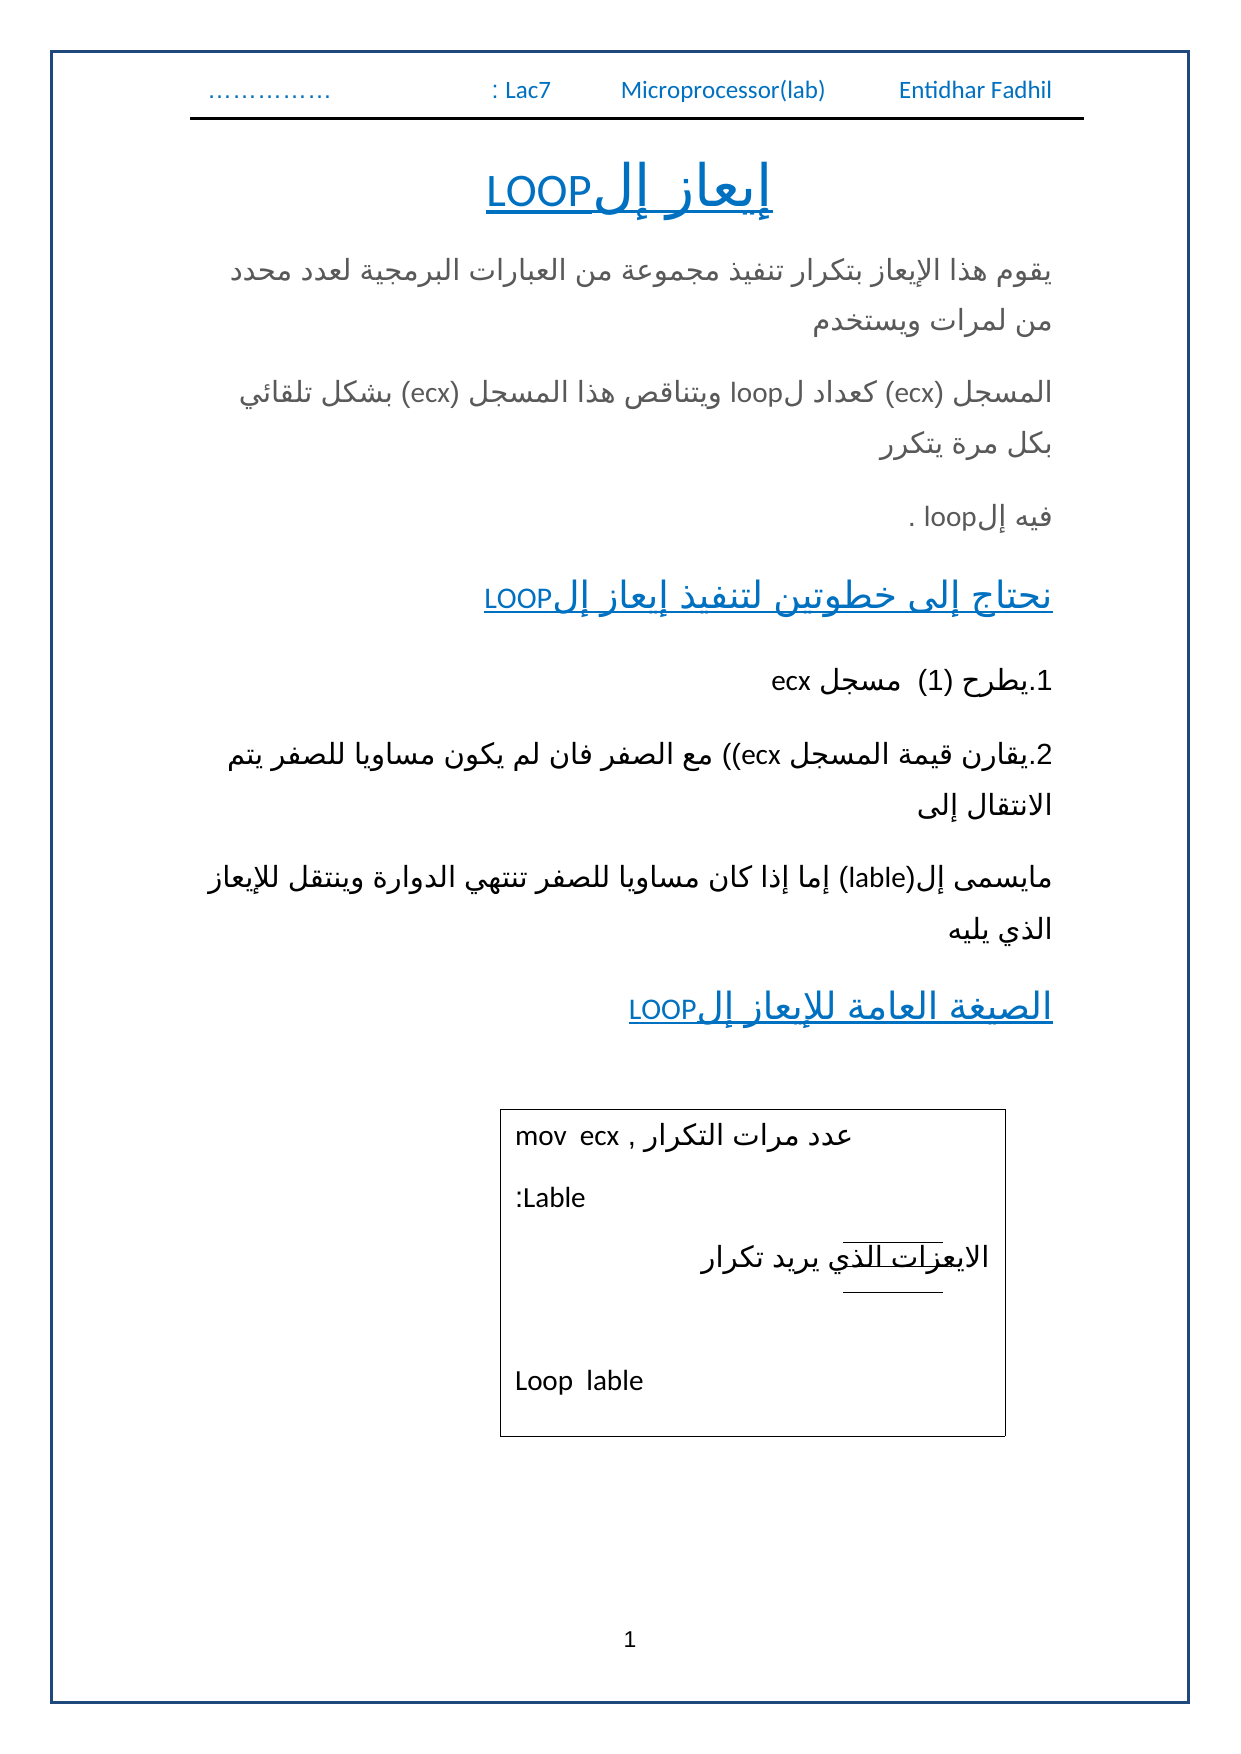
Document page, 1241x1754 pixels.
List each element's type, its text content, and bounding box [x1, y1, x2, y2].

text 2.يقارن قيمة المسجل ecx)) مع الصفر فان لم يكون مساويا للصفر يتم الانتقال إلى [207, 736, 1053, 822]
text 1.يطرح (1) مسجل ecx [207, 662, 1053, 697]
text المسجل (ecx) كعداد لloop ويتناقص هذا المسجل (ecx) بشكل تلقائي بكل مرة يتكرر [207, 374, 1053, 460]
text إيعاز إلloop [207, 150, 1053, 221]
text مايسمى إل(lable) إما إذا كان مساويا للصفر تنتهي الدوارة وينتقل للإيعاز الذي يليه [207, 859, 1053, 945]
text فيه إلloop . [207, 498, 1053, 533]
text يقوم هذا الإيعاز بتكرار تنفيذ مجموعة من العبارات البرمجية لعدد محدد من لمرات ويستخدم [207, 253, 1053, 337]
text الصيغة العامة للإيعاز إلloop [207, 983, 1053, 1029]
text نحتاج إلى خطوتين لتنفيذ إيعاز إلloop [207, 572, 1053, 618]
